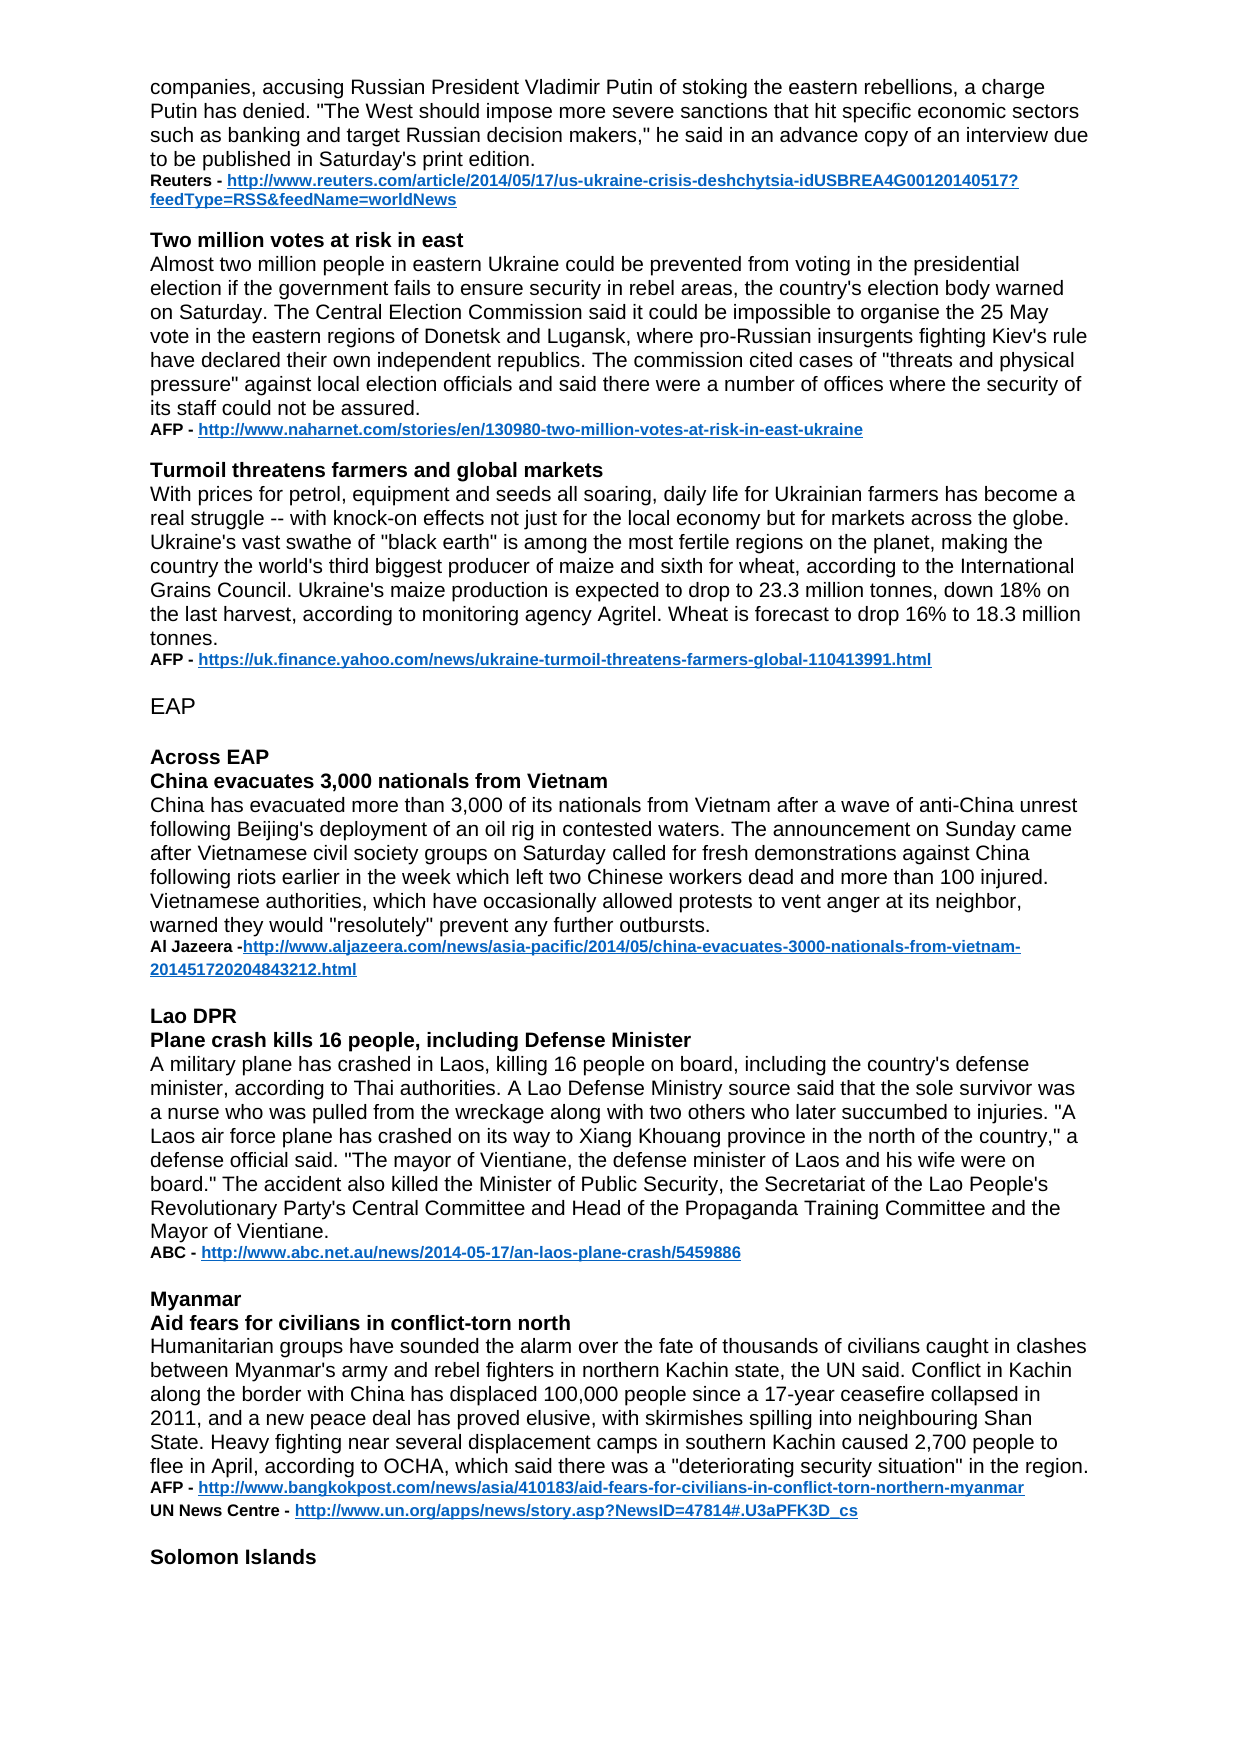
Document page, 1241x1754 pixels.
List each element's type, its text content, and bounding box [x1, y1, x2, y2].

text Across EAP China evacuates 3,000 nationals from Vietnam [150, 745, 1090, 793]
text Almost two million people in eastern Ukraine could be prevented from voting in the presidential election if the government fails to ensure security in rebel areas, the country's election body warned on Saturday. The Central Election Commission said it could be impossible to organise the 25 May vote in the eastern regions of Donetsk and Lugansk, where pro-Russian insurgents fighting Kiev's rule have declared their own independent republics. The commission cited cases of "threats and physical pressure" against local election officials and said there were a number of offices where the security of its staff could not be assured. [150, 252, 1090, 420]
text China has evacuated more than 3,000 of its nationals from Vietnam after a wave of anti-China unrest following Beijing's deployment of an oil rig in contested waters. The announcement on Sunday came after Vietnamese civil society groups on Saturday called for fresh demonstrations against China following riots earlier in the week which left two Chinese workers dead and more than 100 injured. Vietnamese authorities, which have occasionally allowed protests to vent anger at its neighbor, warned they would "resolutely" prevent any further outbursts. [150, 793, 1090, 937]
text A military plane has crashed in Laos, killing 16 people on board, including the country's defense minister, according to Thai authorities. A Lao Defense Ministry source said that the sole survivor was a nurse who was pulled from the wreckage along with two others who later succumbed to injuries. "A Laos air force plane has crashed on its way to Xiang Khouang province in the north of the country," a defense official said. "The mayor of Vientiane, the defense minister of Laos and his wife were on board." The accident also killed the Minister of Public Security, the Secretariat of the Lao People's Revolutionary Party's Central Committee and Head of the Propaganda Training Committee and the Mayor of Vientiane. [150, 1052, 1090, 1243]
text AFP - https://uk.finance.yahoo.com/news/ukraine-turmoil-threatens-farmers-global-110413991.html [150, 650, 1090, 669]
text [150, 75, 1090, 171]
text Two million votes at risk in east [150, 228, 1090, 252]
text Aid fears for civilians in conflict-torn north [150, 1310, 1090, 1334]
text Myanmar [150, 1286, 1090, 1310]
text Reuters - http://www.reuters.com/article/2014/05/17/us-ukraine-crisis-deshchytsia-idUSBREA4G00120140517?feedType=RSS&feedName=worldNews [150, 171, 1090, 209]
text ABC - http://www.abc.net.au/news/2014-05-17/an-laos-plane-crash/5459886 [150, 1243, 1090, 1262]
text EAP [150, 693, 1090, 719]
text AFP - http://www.bangkokpost.com/news/asia/410183/aid-fears-for-civilians-in-conflict-torn-northern-myanmar UN News Centre - http://www.un.org/apps/news/story.asp?NewsID=47814#.U3aPFK3D_cs [150, 1478, 1090, 1521]
text Humanitarian groups have sounded the alarm over the fate of thousands of civilians caught in clashes between Myanmar's army and rebel fighters in northern Kachin state, the UN said. Conflict in Kachin along the border with China has displaced 100,000 people since a 17-year ceasefire collapsed in 2011, and a new peace deal has proved elusive, with skirmishes spilling into neighbouring Shan State. Heavy fighting near several displacement camps in southern Kachin caused 2,700 people to flee in April, according to OCHA, which said there was a "deteriorating security situation" in the region. [150, 1334, 1090, 1478]
text Solomon Islands [150, 1545, 1090, 1569]
text AFP - http://www.naharnet.com/stories/en/130980-two-million-votes-at-risk-in-east-ukraine [150, 420, 1090, 439]
text Al Jazeera -http://www.aljazeera.com/news/asia-pacific/2014/05/china-evacuates-3000-nationals-from-vietnam-201451720204843212.html [150, 937, 1090, 980]
text Plane crash kills 16 people, including Defense Minister [150, 1028, 1090, 1052]
text Lao DPR [150, 1004, 1090, 1028]
text Turmoil threatens farmers and global markets [150, 458, 1090, 482]
text With prices for petrol, equipment and seeds all soaring, daily life for Ukrainian farmers has become a real struggle -- with knock-on effects not just for the local economy but for markets across the globe. Ukraine's vast swathe of "black earth" is among the most fertile regions on the planet, making the country the world's third biggest producer of maize and sixth for wheat, according to the International Grains Council. Ukraine's maize production is expected to drop to 23.3 million tonnes, down 18% on the last harvest, according to monitoring agency Agritel. Wheat is forecast to drop 16% to 18.3 million tonnes. [150, 482, 1090, 650]
